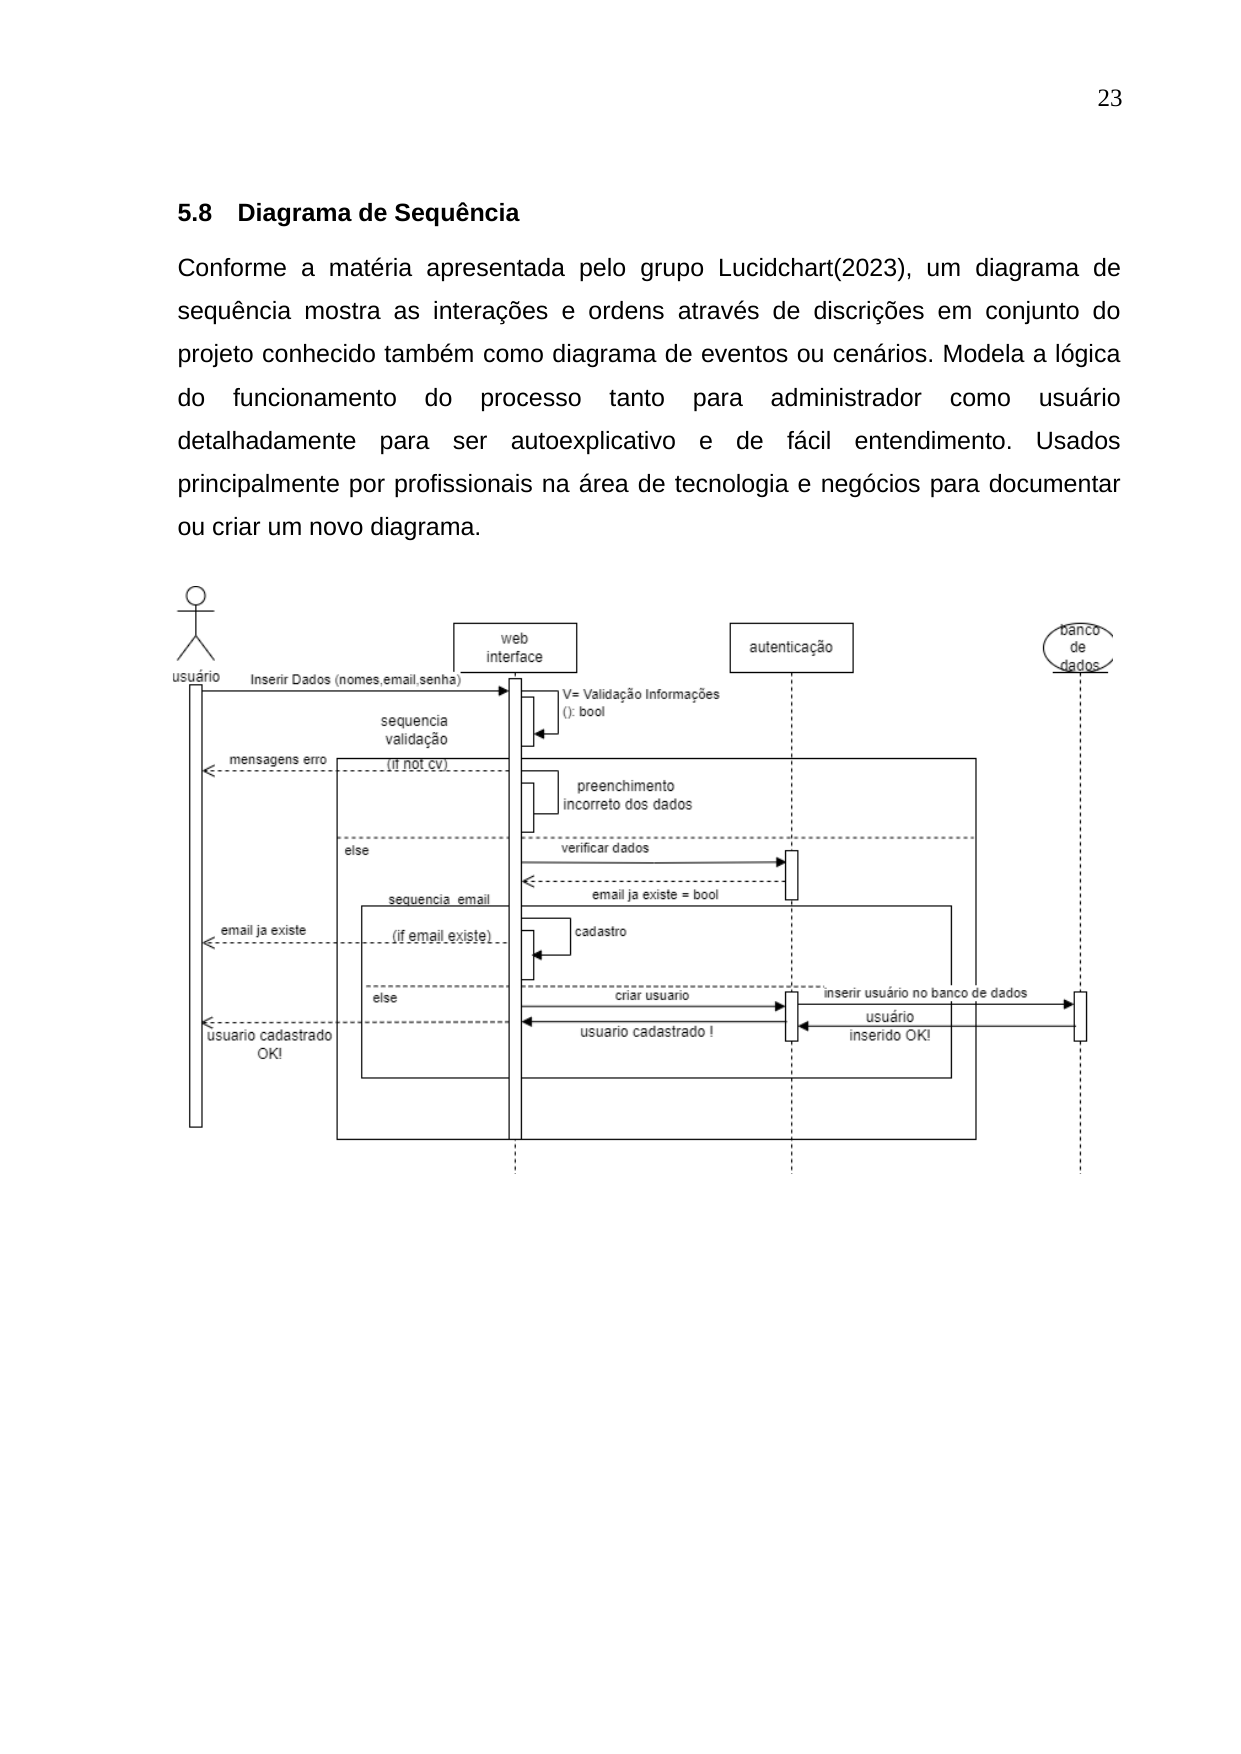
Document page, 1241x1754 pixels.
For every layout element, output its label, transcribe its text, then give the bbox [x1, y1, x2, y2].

picture [172, 586, 1113, 1174]
text Conforme a matéria apresentada pelo grupo Lucidchart(2023), um diagrama de sequência mostra as interações e ordens através de discrições em conjunto do projeto conhecido também como diagrama de eventos ou cenários. Modela a lógica do funcionamento do processo tanto para administrador como usuário detalhadamente para ser autoexplicativo e de fácil entendimento. Usados principalmente por profissionais na área de tecnologia e negócios para documentar ou criar um novo diagrama. [177, 253, 1122, 541]
list Diagrama de Sequência [177, 198, 1122, 226]
